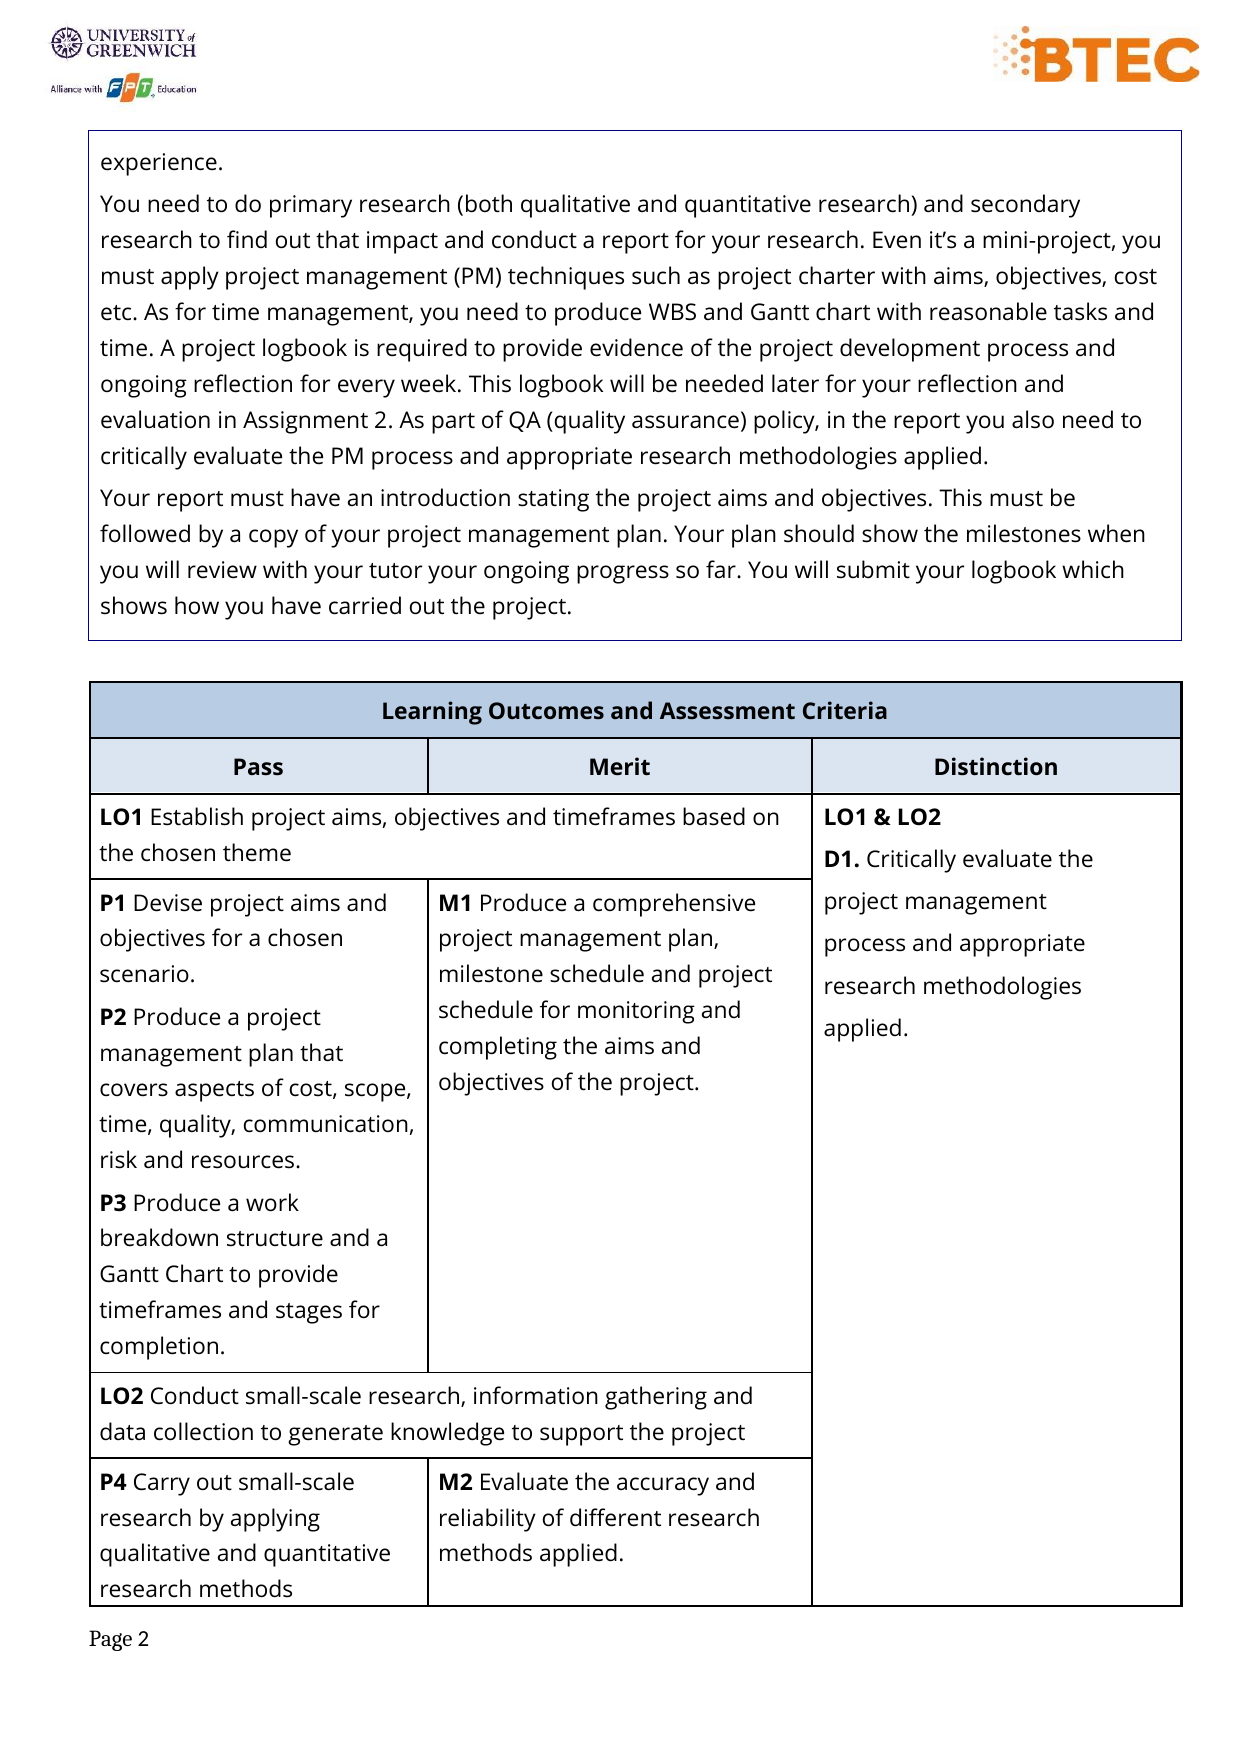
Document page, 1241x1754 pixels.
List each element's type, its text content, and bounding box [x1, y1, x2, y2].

table_header Learning Outcomes and Assessment Criteria [91, 683, 1180, 737]
table_cell Pass [91, 739, 427, 792]
picture [38, 14, 207, 112]
table_cell Merit [429, 739, 811, 792]
table_cell P1 Devise project aims and objectives for a chosen scenario. P2 Produce a project management plan that covers aspects of cost, scope, time, quality, communication, risk and resources. P3 Produce a work breakdown structure and a Gantt Chart to provide timeframes and stages for completion. [91, 880, 427, 1372]
table_cell LO1 Establish project aims, objectives and timeframes based on the chosen theme [91, 795, 811, 878]
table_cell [91, 1459, 427, 1604]
table_cell Distinction [813, 739, 1180, 792]
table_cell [429, 1459, 811, 1604]
table_cell M1 Produce a comprehensive project management plan, milestone schedule and project schedule for monitoring and completing the aims and objectives of the project. [429, 880, 811, 1372]
picture [993, 26, 1200, 82]
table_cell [89, 131, 1181, 640]
table_cell LO1 & LO2 D1. Critically evaluate the project management process and appropriate research methodologies applied. [813, 795, 1180, 1604]
table_cell LO2 Conduct small-scale research, information gathering and data collection to generate knowledge to support the project [91, 1373, 811, 1457]
